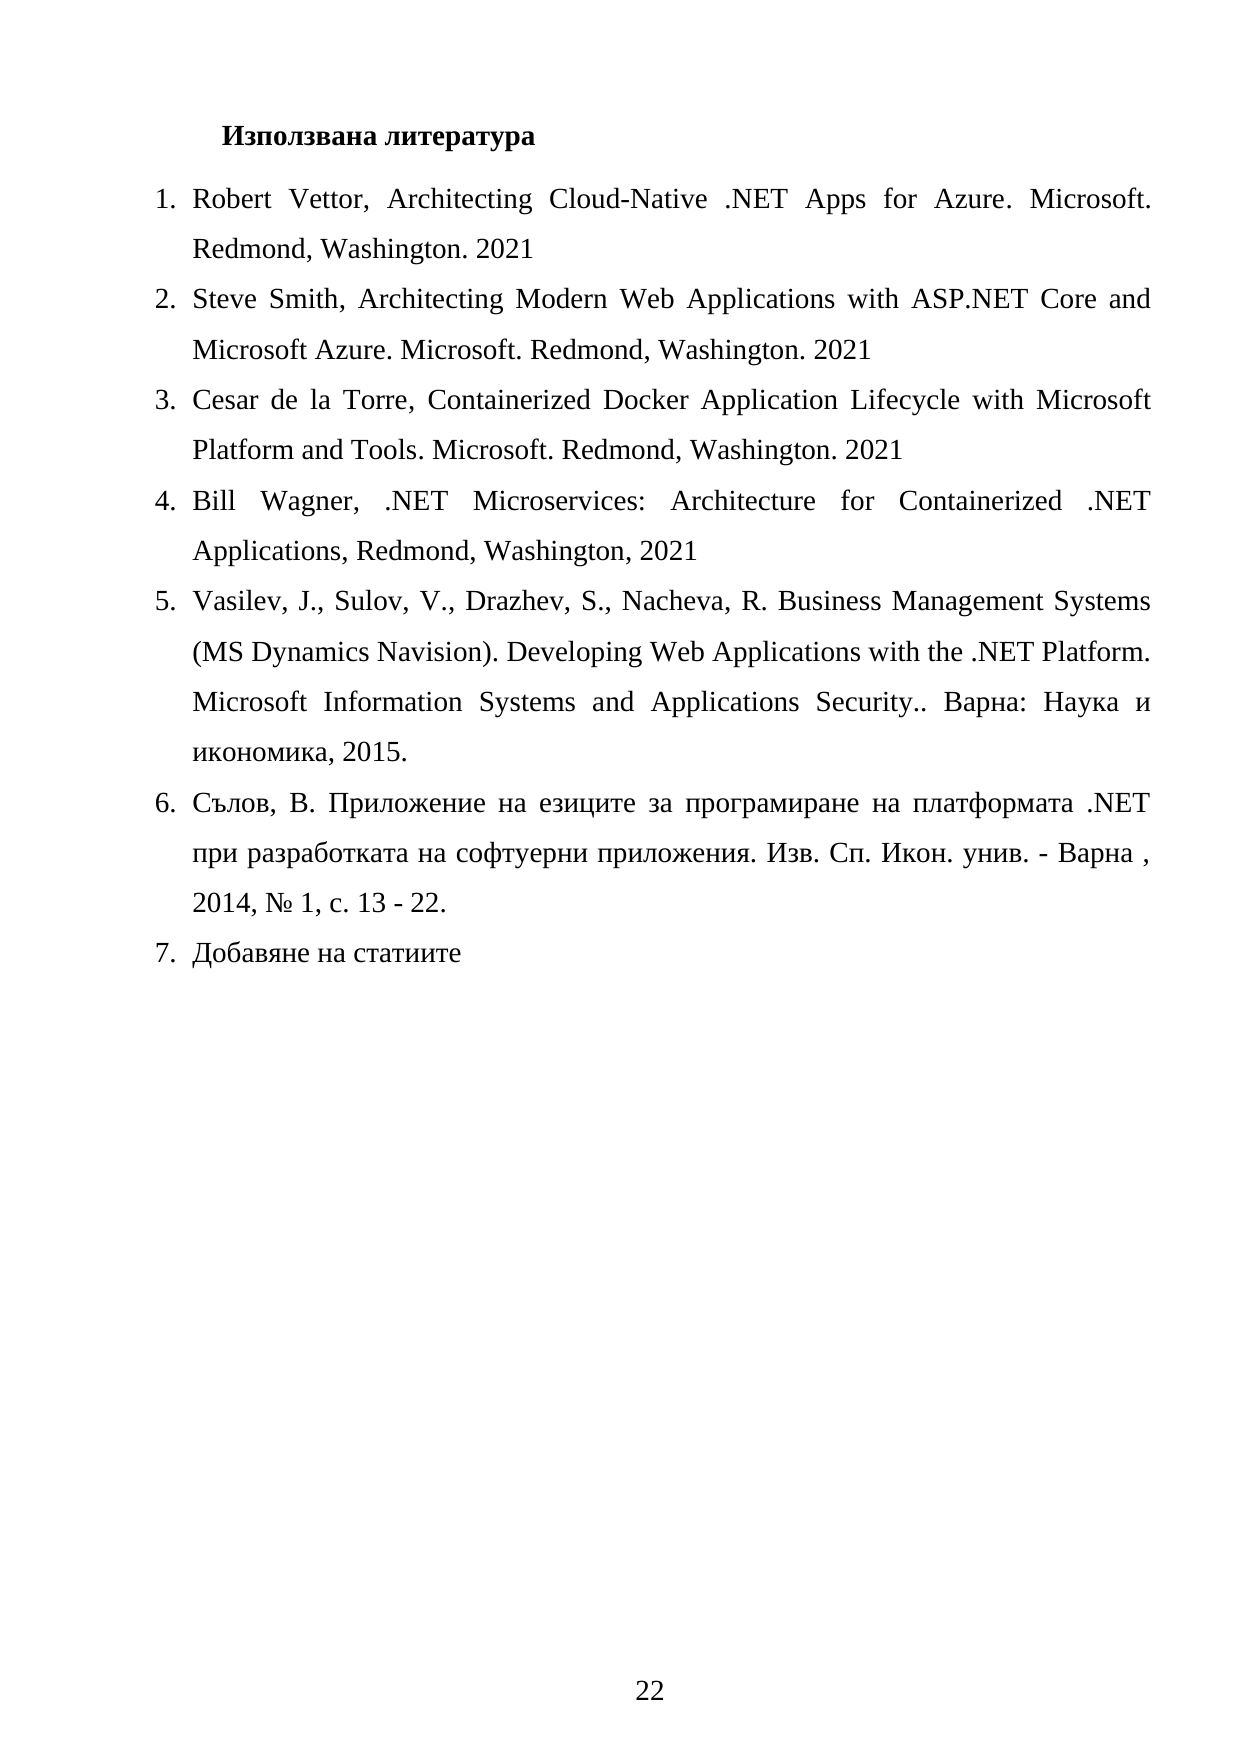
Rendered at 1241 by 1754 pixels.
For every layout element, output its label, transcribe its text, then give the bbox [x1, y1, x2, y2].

list Robert Vettor, Architecting Cloud-Native .NET Apps for Azure. Microsoft. Redmond, Washington. 2021 [154, 181, 1152, 265]
list Vasilev, J., Sulov, V., Drazhev, S., Nacheva, R. Business Management Systems (MS Dynamics Navision). Developing Web Applications with the .NET Platform. Microsoft Information Systems and Applications Security.. Варна: Наука и икономика, 2015. [154, 583, 1152, 768]
list Steve Smith, Architecting Modern Web Applications with ASP.NET Core and Microsoft Azure. Microsoft. Redmond, Washington. 2021 [154, 282, 1152, 365]
list Добавяне на статиите [154, 936, 1152, 969]
list Сълов, В. Приложение на езиците за програмиране на платформата .NET при разработката на софтуерни приложения. Изв. Сп. Икон. унив. - Варна , 2014, № 1, с. 13 - 22. [154, 785, 1152, 919]
subtitle Използвана литература [148, 118, 1152, 152]
list Bill Wagner, .NET Microservices: Architecture for Containerized .NET Applications, Redmond, Washington, 2021 [154, 483, 1152, 567]
list Cesar de la Torre, Containerized Docker Application Lifecycle with Microsoft Platform and Tools. Microsoft. Redmond, Washington. 2021 [154, 382, 1152, 466]
